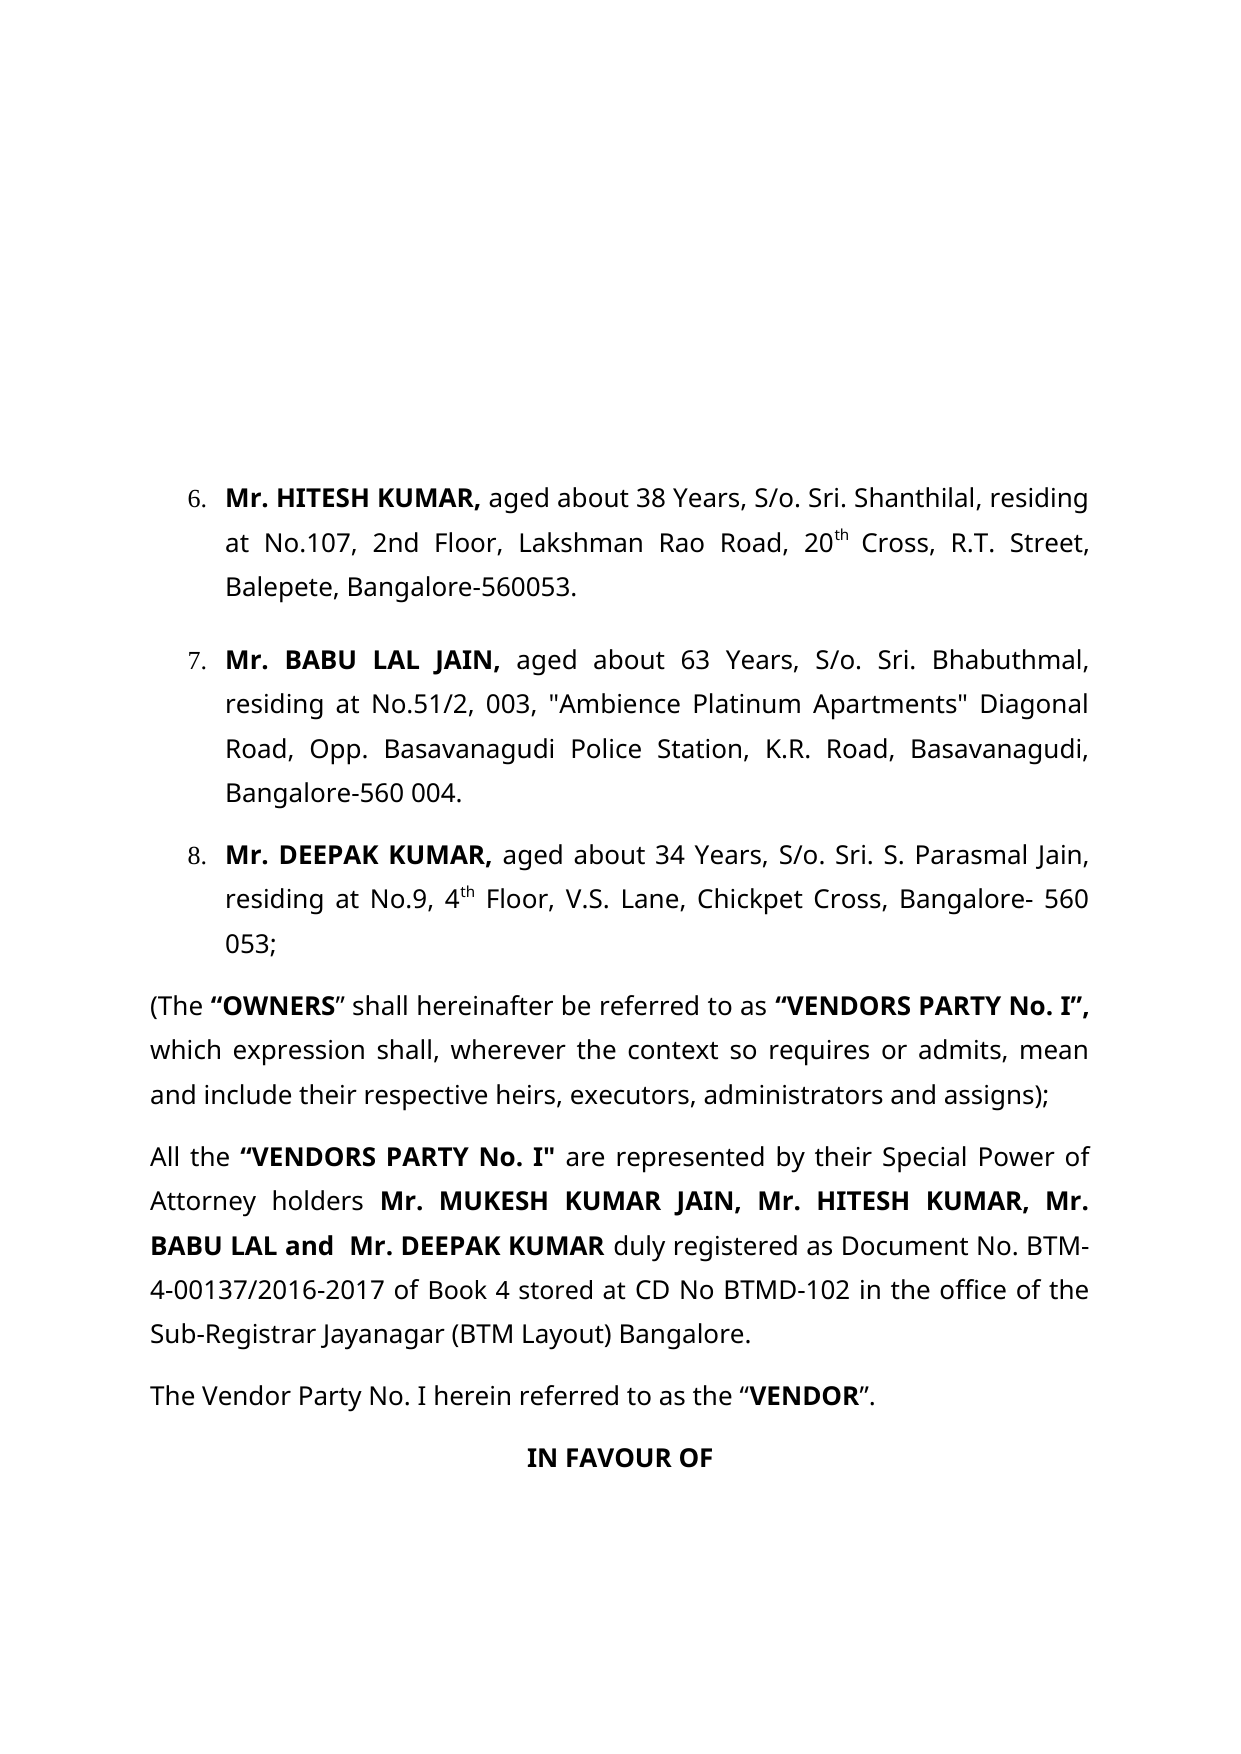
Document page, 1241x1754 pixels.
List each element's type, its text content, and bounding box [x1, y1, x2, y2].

text (The “OWNERS” shall hereinafter be referred to as “VENDORS PARTY No. I”, which expression shall, wherever the context so requires or admits, mean and include their respective heirs, executors, administrators and assigns); [150, 987, 1090, 1112]
text All the “VENDORS PARTY No. I" are represented by their Special Power of Attorney holders Mr. MUKESH KUMAR JAIN, Mr. HITESH KUMAR, Mr. BABU LAL and Mr. DEEPAK KUMAR duly registered as Document No. BTM-4-00137/2016-2017 of Book 4 stored at CD No BTMD-102 in the office of the Sub-Registrar Jayanagar (BTM Layout) Bangalore. [150, 1138, 1090, 1351]
text The Vendor Party No. I herein referred to as the “VENDOR”. [150, 1378, 1090, 1413]
list Mr. HITESH KUMAR, aged about 38 Years, S/o. Sri. Shanthilal, residing at No.107, 2nd Floor, Lakshman Rao Road, 20th Cross, R.T. Street, Balepete, Bangalore-560053. [187, 480, 1090, 604]
list Mr. BABU LAL JAIN, aged about 63 Years, S/o. Sri. Bhabuthmal, residing at No.51/2, 003, "Ambience Platinum Apartments" Diagonal Road, Opp. Basavanagudi Police Station, K.R. Road, Basavanagudi, Bangalore-560 004. [187, 641, 1090, 810]
list Mr. DEEPAK KUMAR, aged about 34 Years, S/o. Sri. S. Parasmal Jain, residing at No.9, 4th Floor, V.S. Lane, Chickpet Cross, Bangalore- 560 053; [187, 837, 1090, 961]
subtitle IN FAVOUR OF [150, 1440, 1090, 1476]
